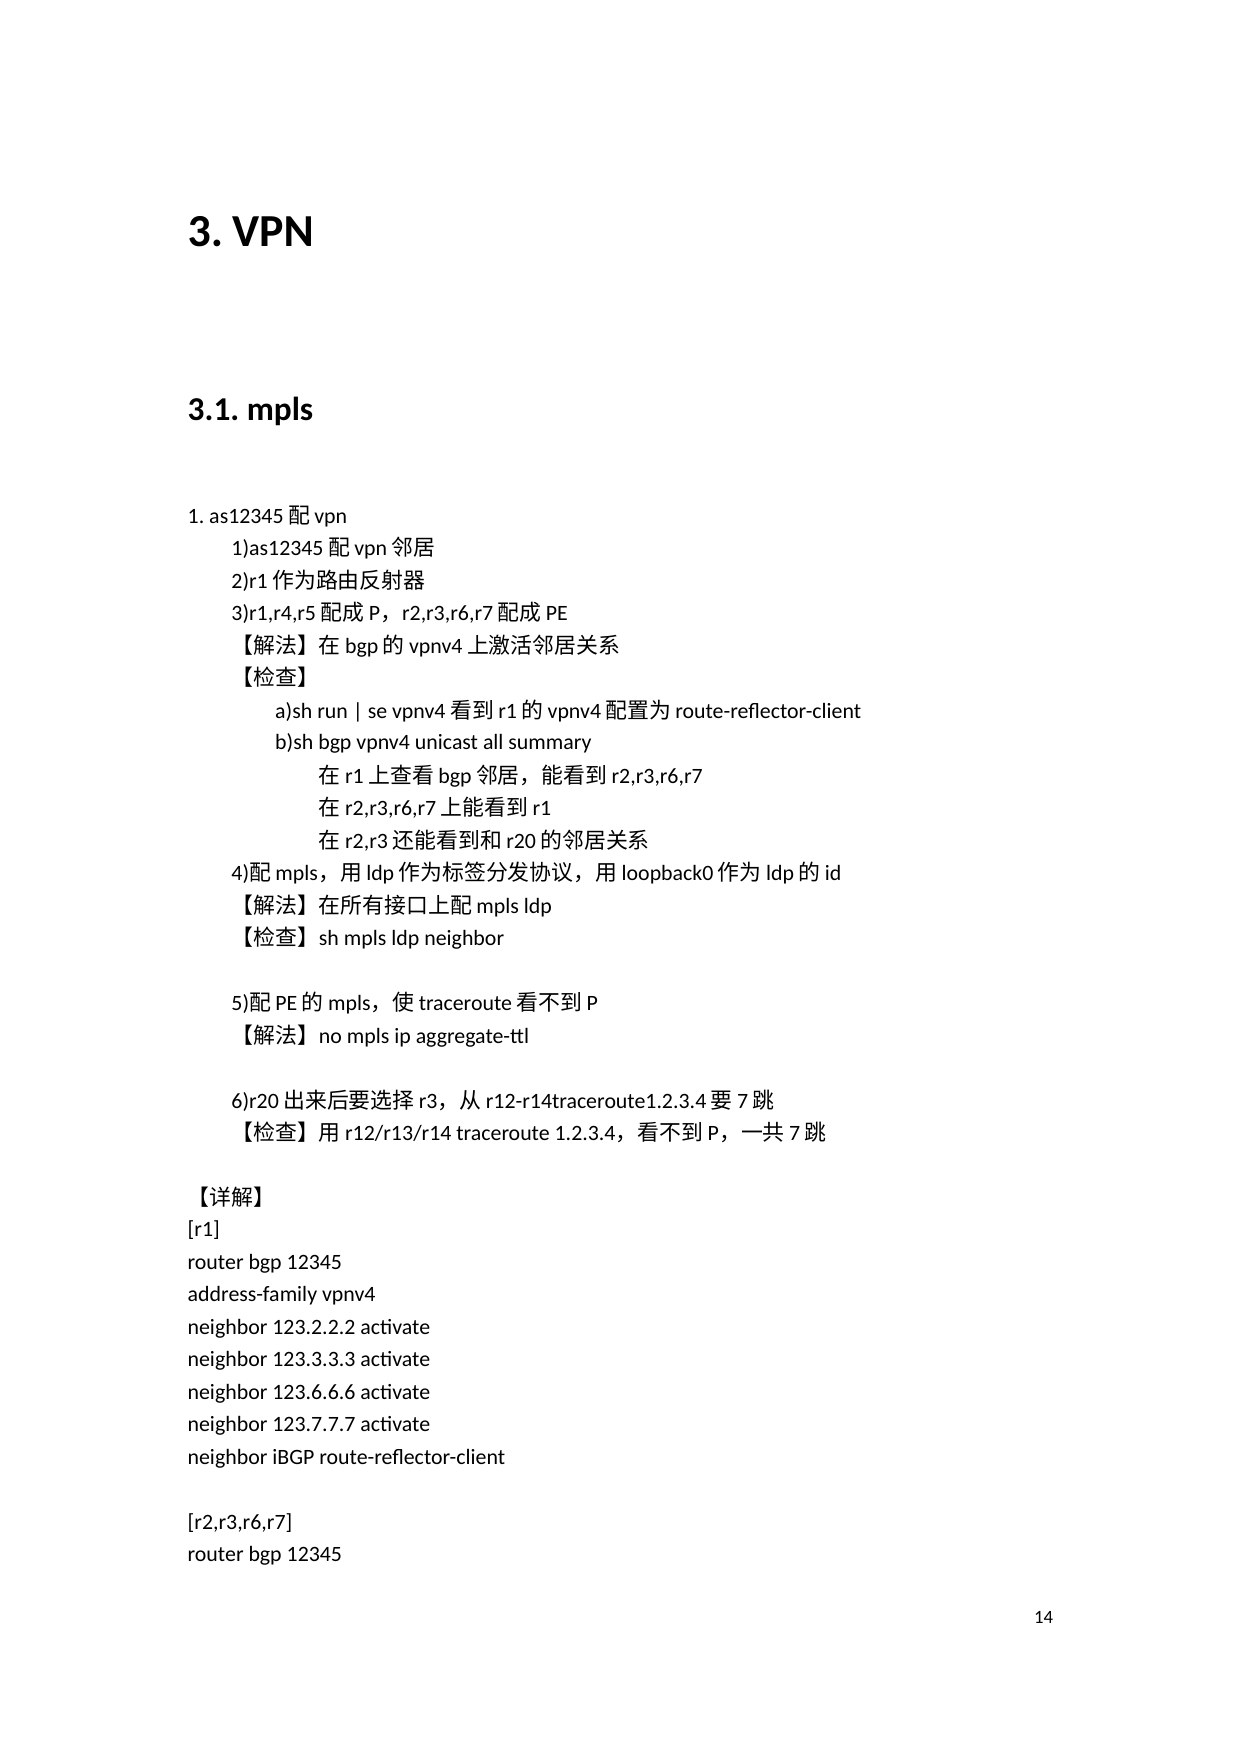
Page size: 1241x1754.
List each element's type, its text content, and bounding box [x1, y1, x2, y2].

text neighbor 123.2.2.2 activate [187, 1310, 1053, 1342]
text neighbor 123.6.6.6 activate [187, 1375, 1053, 1407]
text address-family vpnv4 [187, 1277, 1053, 1310]
text 【解法】no mpls ip aggregate-ttl [187, 1017, 1053, 1050]
text router bgp 12345 [187, 1245, 1053, 1277]
text 【解法】在所有接口上配mpls ldp [187, 887, 1053, 920]
text router bgp 12345 [187, 1537, 1053, 1570]
text neighbor iBGP route-reflector-client [187, 1440, 1053, 1472]
text [r2,r3,r6,r7] [187, 1505, 1053, 1537]
text 【检查】sh mpls ldp neighbor [187, 920, 1053, 952]
text 2)r1作为路由反射器 [187, 562, 1053, 595]
text 3)r1,r4,r5配成P，r2,r3,r6,r7配成PE [187, 595, 1053, 627]
subtitle mpls [187, 376, 1053, 441]
text 在r2,r3还能看到和r20的邻居关系 [187, 822, 1053, 855]
text 在r1上查看bgp邻居，能看到r2,r3,r6,r7 [187, 757, 1053, 790]
text neighbor 123.3.3.3 activate [187, 1342, 1053, 1375]
text [r1] [187, 1212, 1053, 1245]
text 5)配PE的mpls，使traceroute看不到P [187, 985, 1053, 1017]
subtitle VPN [187, 197, 1053, 262]
text 在r2,r3,r6,r7上能看到r1 [187, 790, 1053, 822]
text 【解法】在bgp的vpnv4上激活邻居关系 [187, 627, 1053, 660]
text b)sh bgp vpnv4 unicast all summary [187, 725, 1053, 757]
text a)sh run | se vpnv4看到r1的vpnv4配置为route-reflector-client [187, 692, 1053, 725]
text 【检查】用r12/r13/r14 traceroute 1.2.3.4，看不到P，一共7跳 [187, 1115, 1053, 1147]
text 1. as12345配vpn [187, 497, 1053, 530]
text 【详解】 [187, 1180, 1053, 1212]
text 【检查】 [187, 660, 1053, 692]
text 1)as12345配vpn邻居 [187, 530, 1053, 562]
text neighbor 123.7.7.7 activate [187, 1407, 1053, 1440]
text 4)配mpls，用ldp作为标签分发协议，用loopback0作为ldp的id [187, 855, 1053, 887]
text 6)r20出来后要选择r3，从r12-r14traceroute1.2.3.4要7跳 [187, 1082, 1053, 1115]
